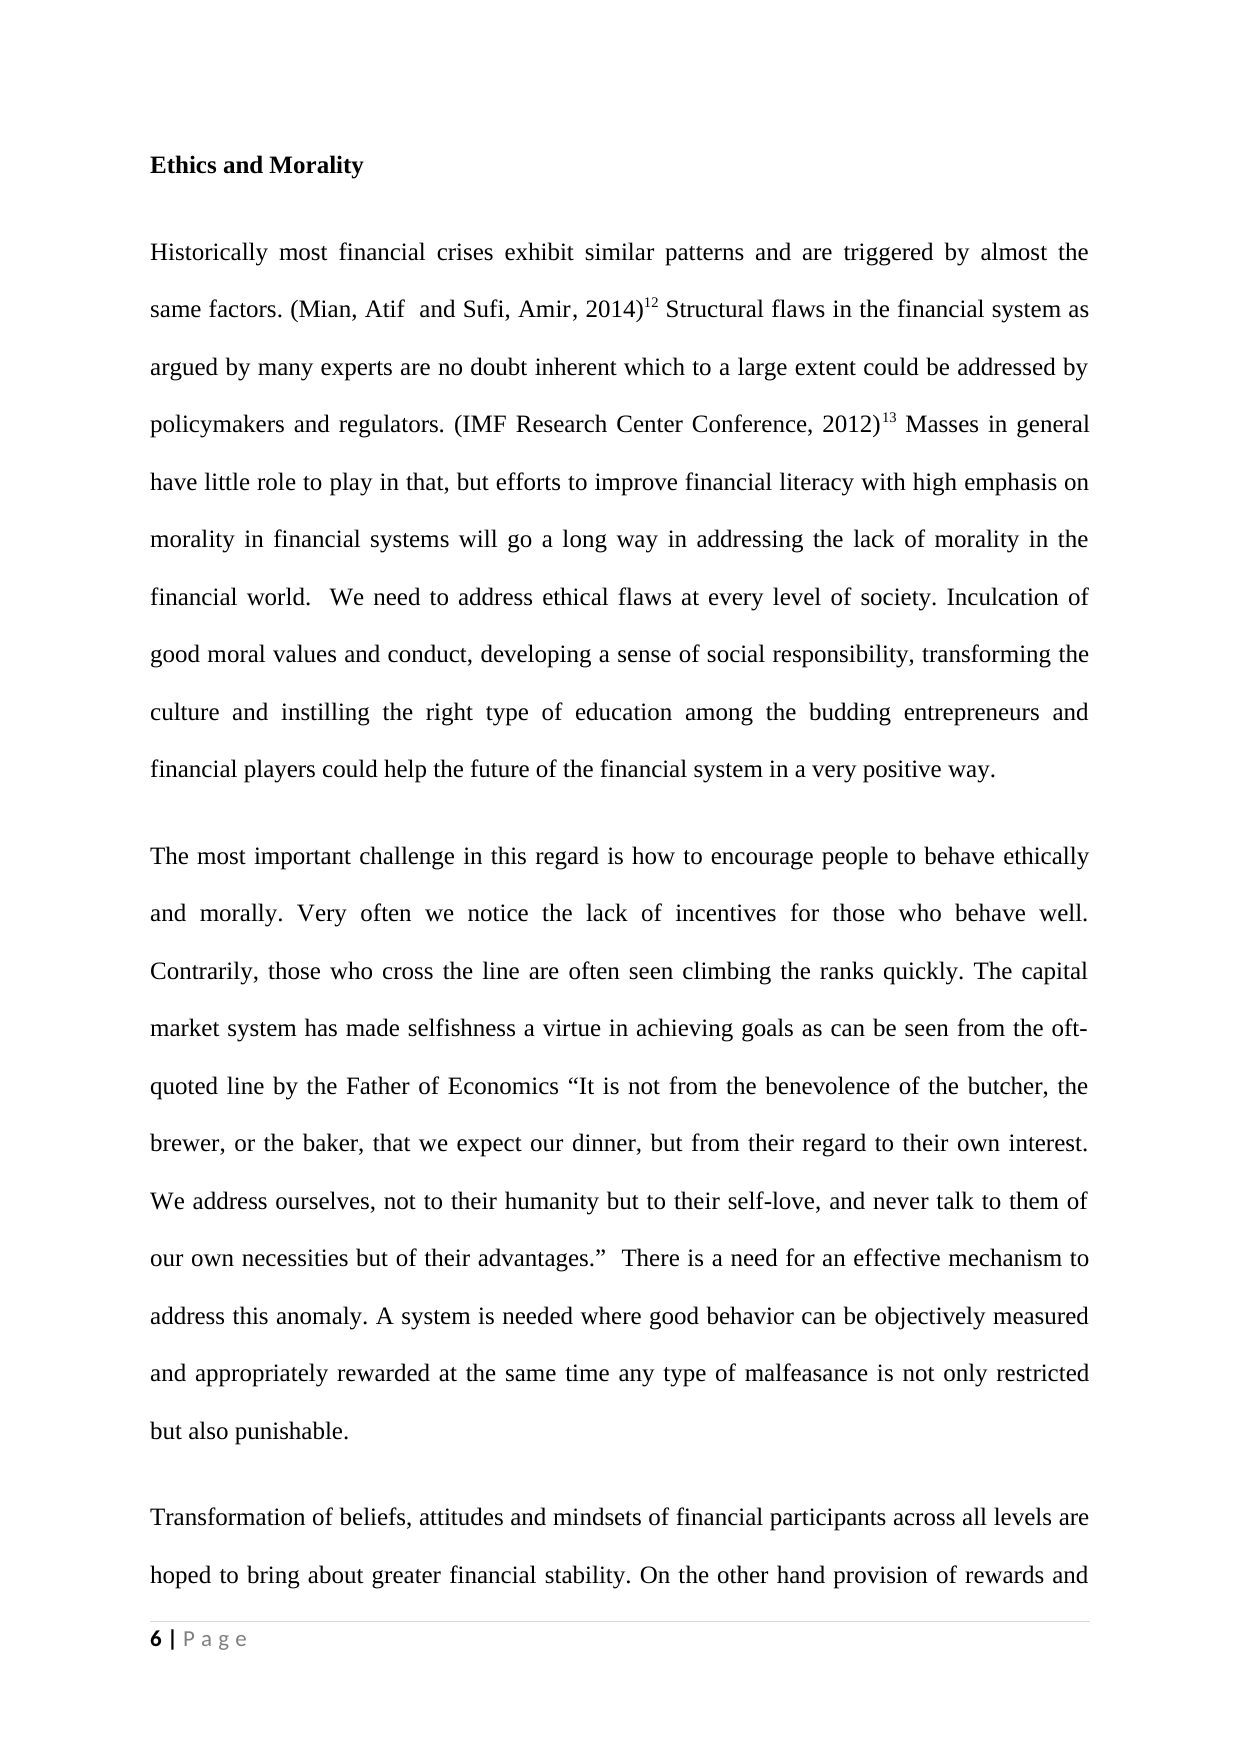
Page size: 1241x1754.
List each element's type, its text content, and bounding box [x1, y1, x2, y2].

subtitle Ethics and Morality [150, 150, 1090, 179]
text Historically most financial crises exhibit similar patterns and are triggered by almost the same factors. (Mian, Atif and Sufi, Amir, 2014) Structural flaws in the financial system as argued by many experts are no doubt inherent which to a large extent could be addressed by policymakers and regulators. (IMF Research Center Conference, 2012) Masses in general have little role to play in that, but efforts to improve financial literacy with high emphasis on morality in financial systems will go a long way in addressing the lack of morality in the financial world. We need to address ethical flaws at every level of society. Inculcation of good moral values and conduct, developing a sense of social responsibility, transforming the culture and instilling the right type of education among the budding entrepreneurs and financial players could help the future of the financial system in a very positive way. [150, 237, 1090, 783]
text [150, 1502, 1090, 1589]
text The most important challenge in this regard is how to encourage people to behave ethically and morally. Very often we notice the lack of incentives for those who behave well. Contrarily, those who cross the line are often seen climbing the ranks quickly. The capital market system has made selfishness a virtue in achieving goals as can be seen from the oft-quoted line by the Father of Economics “It is not from the benevolence of the butcher, the brewer, or the baker, that we expect our dinner, but from their regard to their own interest. We address ourselves, not to their humanity but to their self-love, and never talk to them of our own necessities but of their advantages.” There is a need for an effective mechanism to address this anomaly. A system is needed where good behavior can be objectively measured and appropriately rewarded at the same time any type of malfeasance is not only restricted but also punishable. [150, 841, 1090, 1444]
